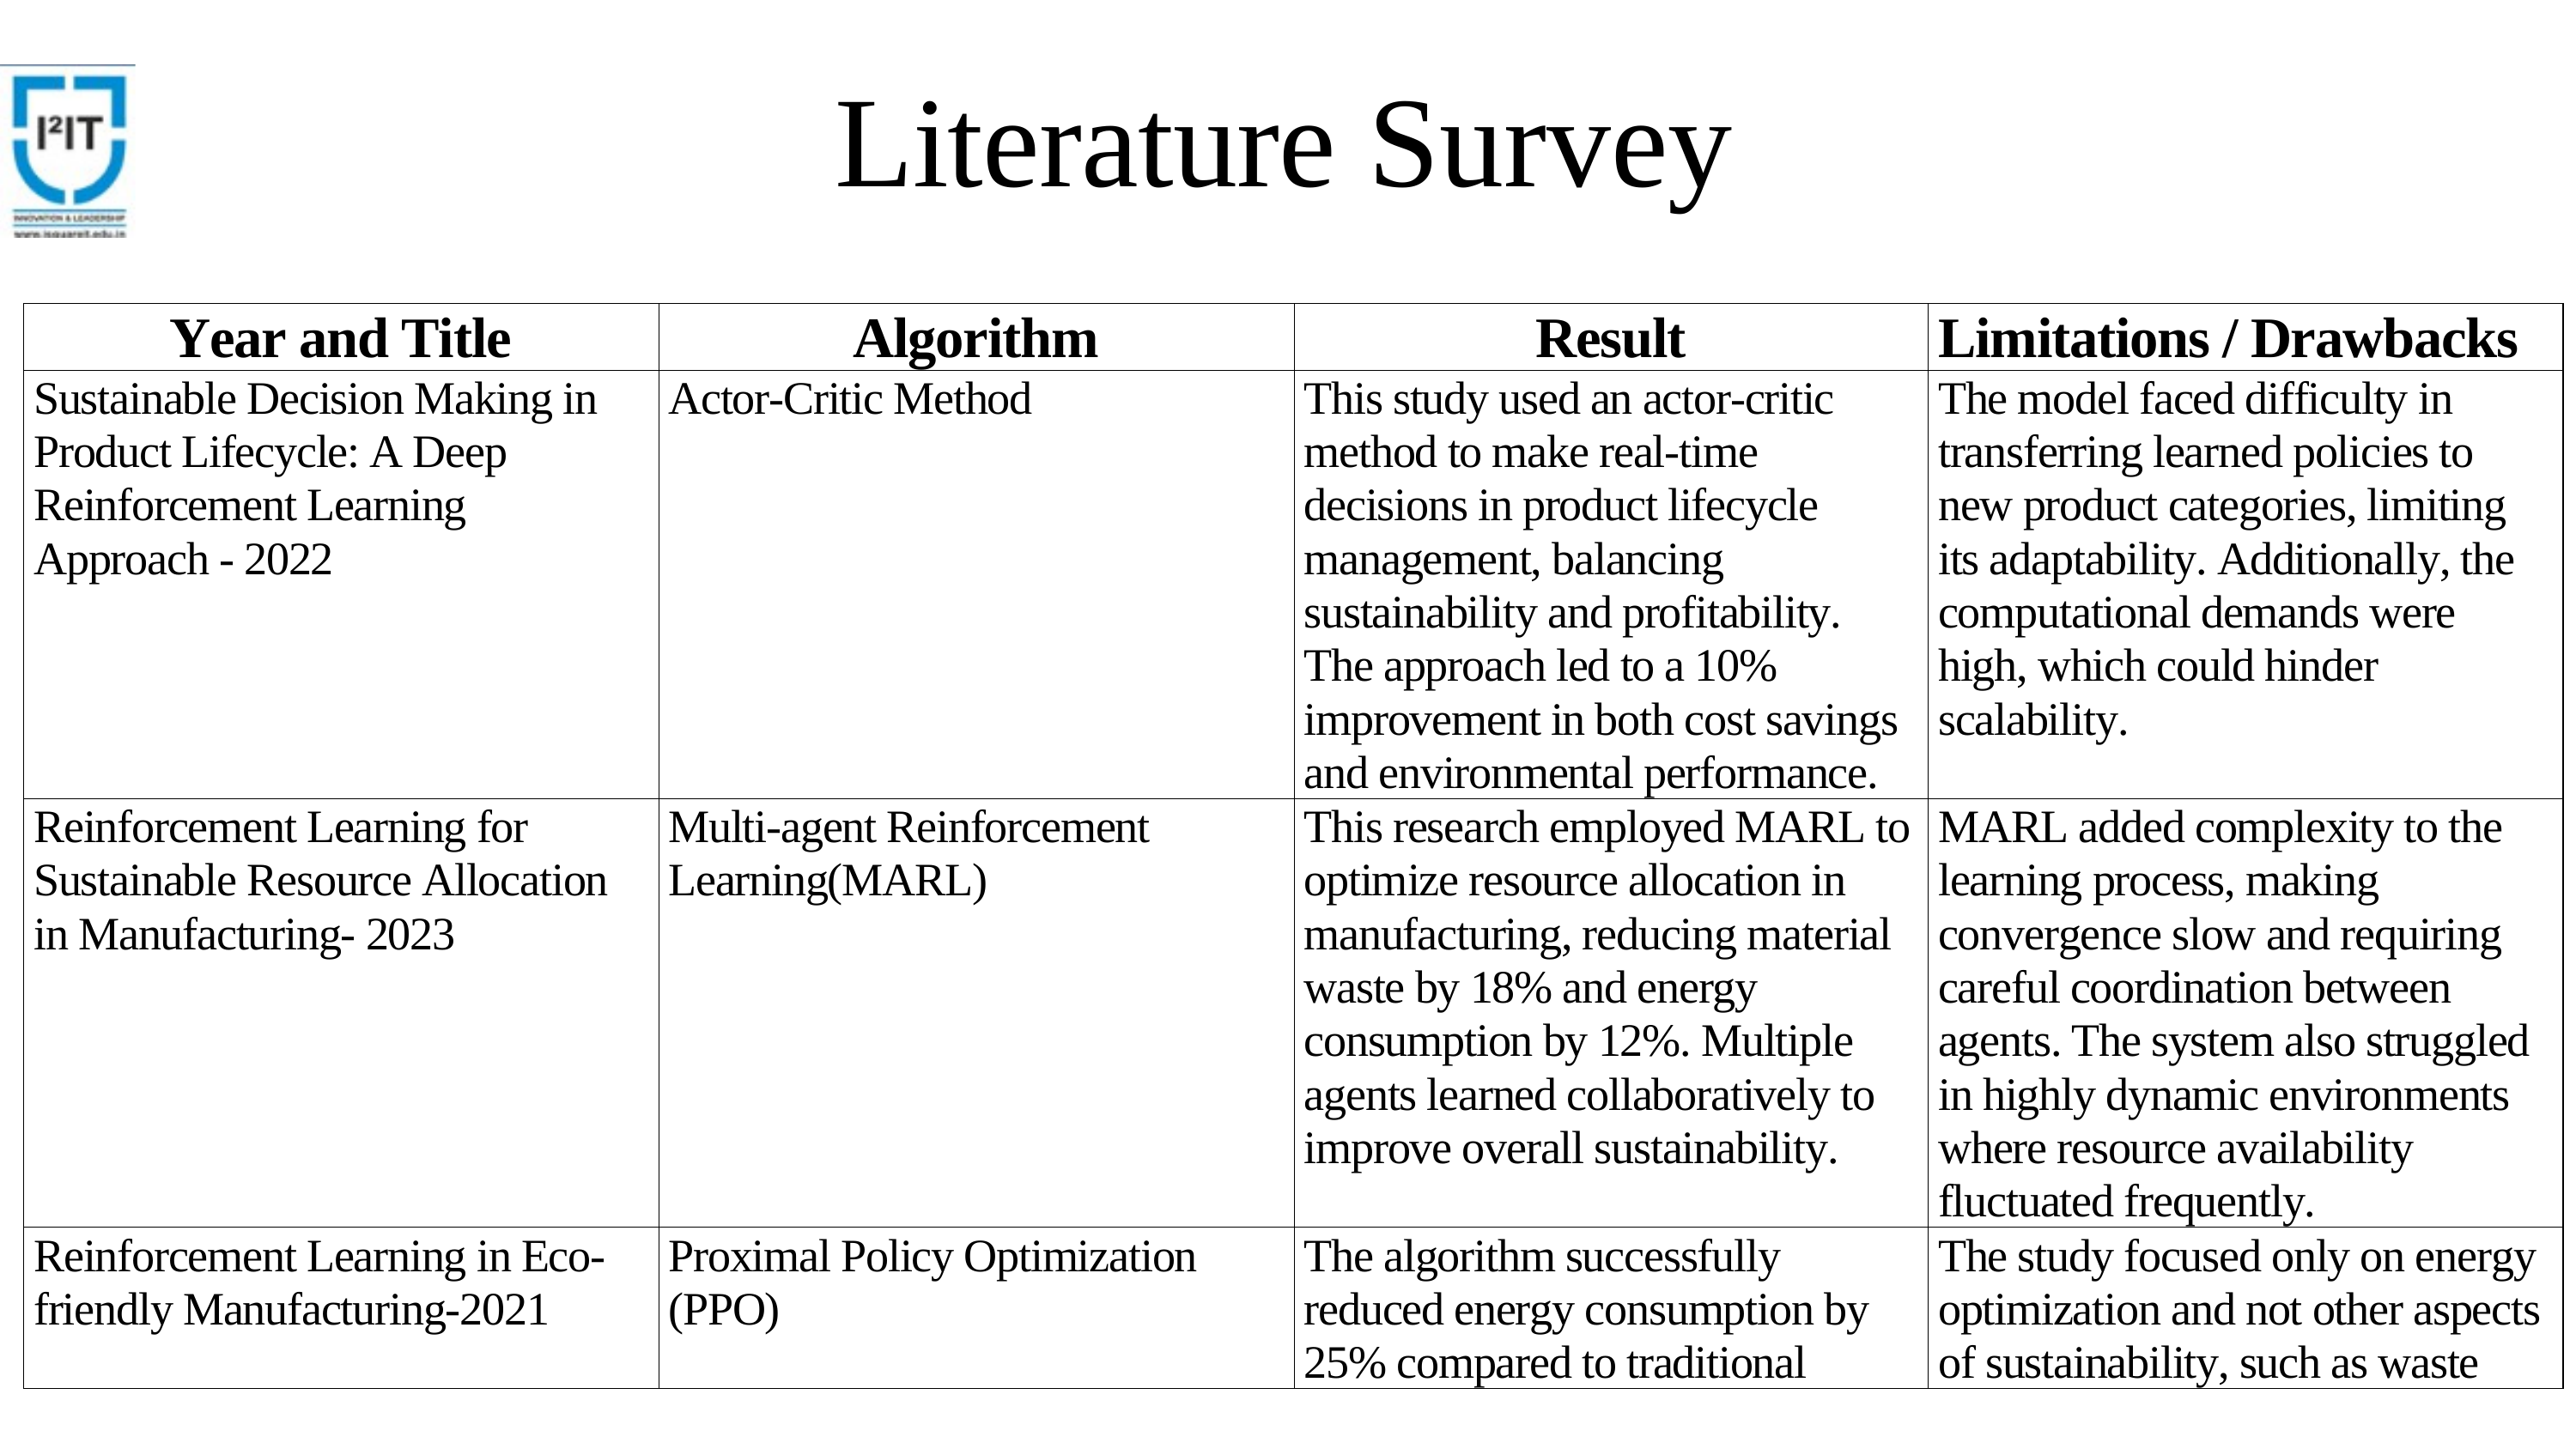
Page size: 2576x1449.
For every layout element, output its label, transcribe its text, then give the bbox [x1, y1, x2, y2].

table_cell Multi-agent Reinforcement Learning(MARL) [659, 799, 1294, 1227]
table_cell Reinforcement Learning for Sustainable Resource Allocation in Manufacturing- 2023 [24, 799, 659, 1227]
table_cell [1929, 1228, 2562, 1388]
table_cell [1295, 1228, 1928, 1388]
text Literature Survey [136, 66, 2563, 215]
table_cell MARL added complexity to the learning process, making convergence slow and requiring careful coordination between agents. The system also struggled in highly dynamic environments where resource availability fluctuated frequently. [1929, 799, 2562, 1227]
table_header Algorithm [659, 304, 1294, 370]
table_cell Sustainable Decision Making in Product Lifecycle: A Deep Reinforcement Learning Approach - 2022 [24, 371, 659, 798]
table_cell This research employed MARL to optimize resource allocation in manufacturing, reducing material waste by 18% and energy consumption by 12%. Multiple agents learned collaboratively to improve overall sustainability. [1295, 799, 1928, 1227]
table_header Limitations / Drawbacks [1929, 304, 2562, 370]
table_header Result [1295, 304, 1928, 370]
picture [0, 64, 136, 238]
table_cell The model faced difficulty in transferring learned policies to new product categories, limiting its adaptability. Additionally, the computational demands were high, which could hinder scalability. [1929, 371, 2562, 798]
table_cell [24, 1228, 659, 1388]
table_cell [659, 1228, 1294, 1388]
table_cell This study used an actor-critic method to make real-time decisions in product lifecycle management, balancing sustainability and profitability. The approach led to a 10% improvement in both cost savings and environmental performance. [1295, 371, 1928, 798]
table_cell Actor-Critic Method [659, 371, 1294, 798]
table_header Year and Title [24, 304, 659, 370]
